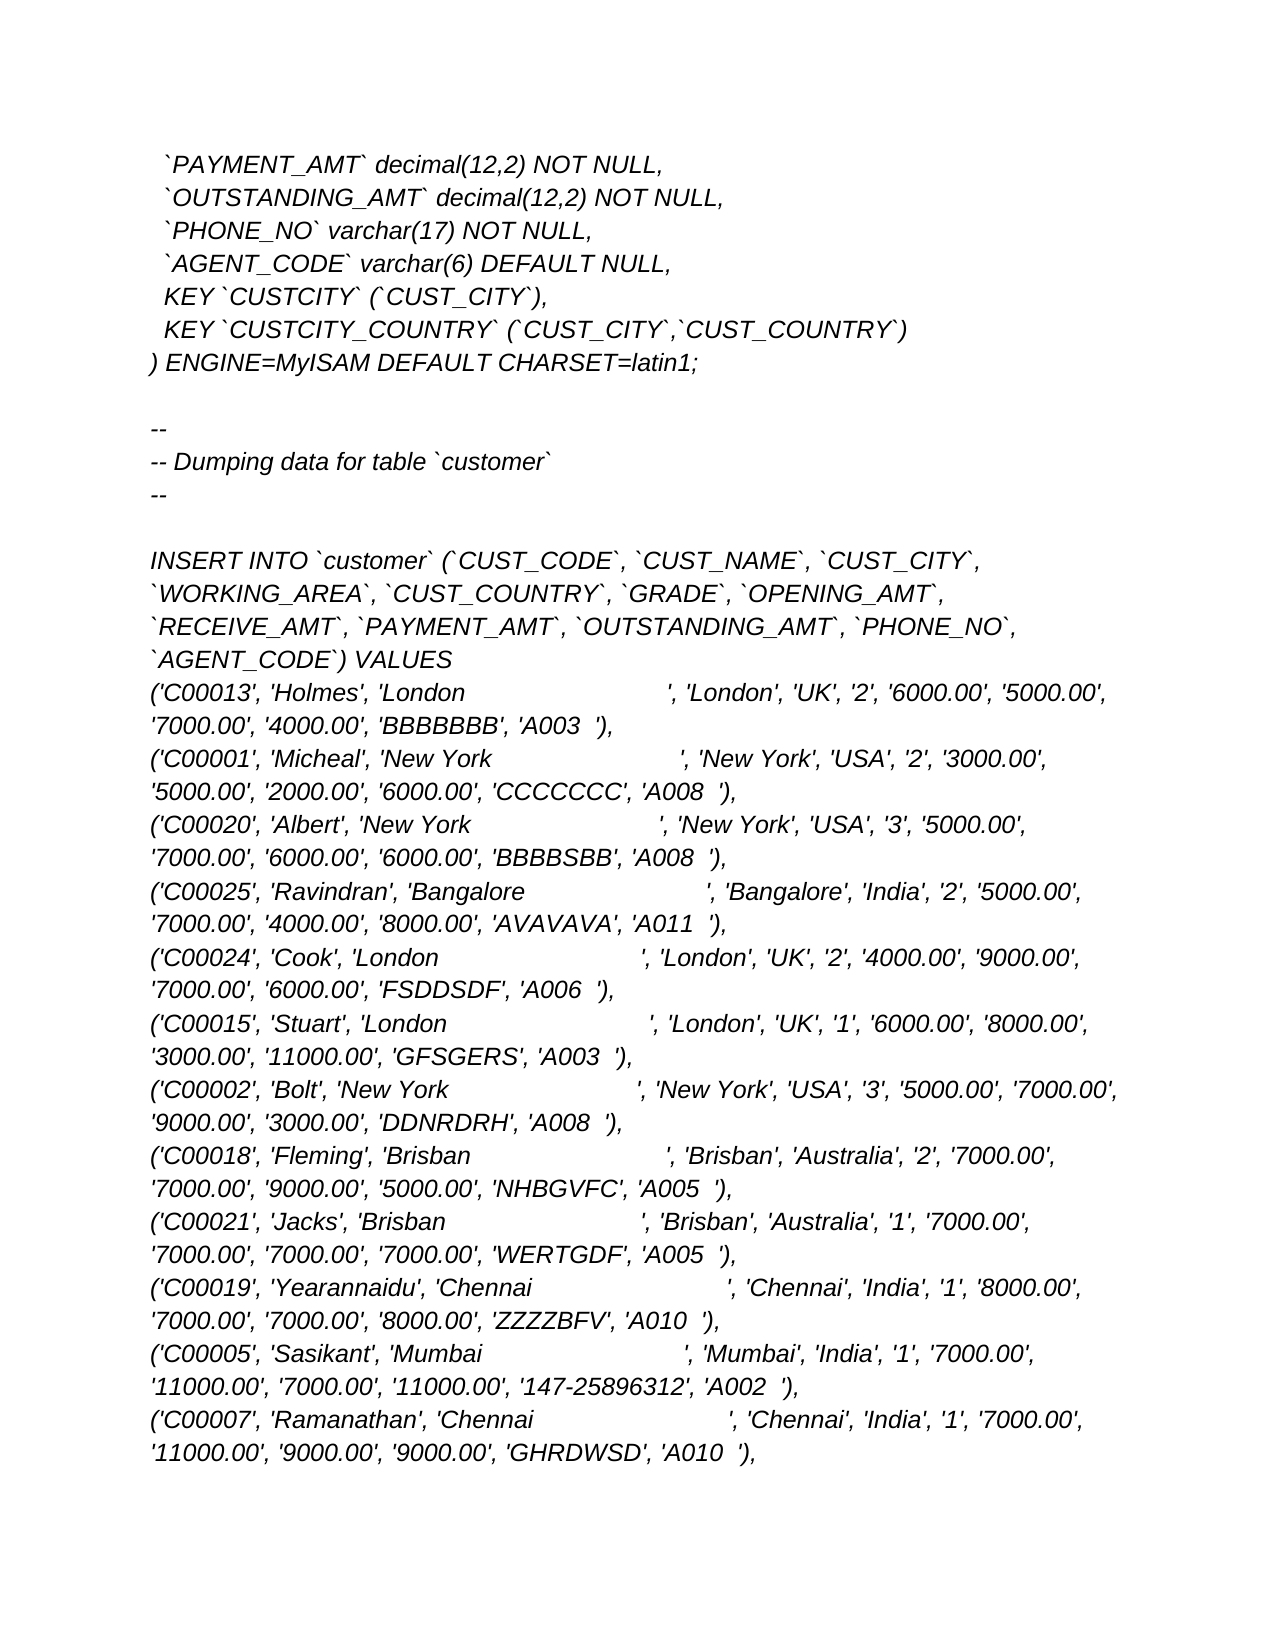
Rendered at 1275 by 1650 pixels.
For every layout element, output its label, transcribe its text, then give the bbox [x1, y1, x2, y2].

text -- [150, 414, 1125, 443]
text INSERT INTO `customer` (`CUST_CODE`, `CUST_NAME`, `CUST_CITY`, `WORKING_AREA`, `CUST_COUNTRY`, `GRADE`, `OPENING_AMT`, `RECEIVE_AMT`, `PAYMENT_AMT`, `OUTSTANDING_AMT`, `PHONE_NO`, `AGENT_CODE`) VALUES [150, 546, 1125, 674]
text ) ENGINE=MyISAM DEFAULT CHARSET=latin1; [150, 348, 1125, 377]
text ('C00020', 'Albert', 'New York ', 'New York', 'USA', '3', '5000.00', '7000.00', '6000.00', '6000.00', 'BBBBSBB', 'A008 '), [150, 810, 1125, 872]
text ('C00021', 'Jacks', 'Brisban ', 'Brisban', 'Australia', '1', '7000.00', '7000.00', '7000.00', '7000.00', 'WERTGDF', 'A005 '), [150, 1207, 1125, 1268]
text `AGENT_CODE` varchar(6) DEFAULT NULL, [150, 249, 1125, 278]
text `OUTSTANDING_AMT` decimal(12,2) NOT NULL, [150, 183, 1125, 212]
text ('C00001', 'Micheal', 'New York ', 'New York', 'USA', '2', '3000.00', '5000.00', '2000.00', '6000.00', 'CCCCCCC', 'A008 '), [150, 744, 1125, 806]
text `PHONE_NO` varchar(17) NOT NULL, [150, 216, 1125, 245]
text ('C00018', 'Fleming', 'Brisban ', 'Brisban', 'Australia', '2', '7000.00', '7000.00', '9000.00', '5000.00', 'NHBGVFC', 'A005 '), [150, 1141, 1125, 1202]
text ('C00013', 'Holmes', 'London ', 'London', 'UK', '2', '6000.00', '5000.00', '7000.00', '4000.00', 'BBBBBBB', 'A003 '), [150, 678, 1125, 740]
text ('C00015', 'Stuart', 'London ', 'London', 'UK', '1', '6000.00', '8000.00', '3000.00', '11000.00', 'GFSGERS', 'A003 '), [150, 1008, 1125, 1070]
text ('C00024', 'Cook', 'London ', 'London', 'UK', '2', '4000.00', '9000.00', '7000.00', '6000.00', 'FSDDSDF', 'A006 '), [150, 942, 1125, 1004]
text ('C00002', 'Bolt', 'New York ', 'New York', 'USA', '3', '5000.00', '7000.00', '9000.00', '3000.00', 'DDNRDRH', 'A008 '), [150, 1074, 1125, 1136]
text ('C00005', 'Sasikant', 'Mumbai ', 'Mumbai', 'India', '1', '7000.00', '11000.00', '7000.00', '11000.00', '147-25896312', 'A002 '), [150, 1339, 1125, 1401]
text -- [150, 480, 1125, 509]
text ('C00025', 'Ravindran', 'Bangalore ', 'Bangalore', 'India', '2', '5000.00', '7000.00', '4000.00', '8000.00', 'AVAVAVA', 'A011 '), [150, 876, 1125, 938]
text -- Dumping data for table `customer` [150, 447, 1125, 476]
text KEY `CUSTCITY_COUNTRY` (`CUST_CITY`,`CUST_COUNTRY`) [150, 315, 1125, 344]
text KEY `CUSTCITY` (`CUST_CITY`), [150, 282, 1125, 311]
text ('C00007', 'Ramanathan', 'Chennai ', 'Chennai', 'India', '1', '7000.00', '11000.00', '9000.00', '9000.00', 'GHRDWSD', 'A010 '), [150, 1405, 1125, 1467]
text `PAYMENT_AMT` decimal(12,2) NOT NULL, [150, 150, 1125, 179]
text ('C00019', 'Yearannaidu', 'Chennai ', 'Chennai', 'India', '1', '8000.00', '7000.00', '7000.00', '8000.00', 'ZZZZBFV', 'A010 '), [150, 1273, 1125, 1334]
